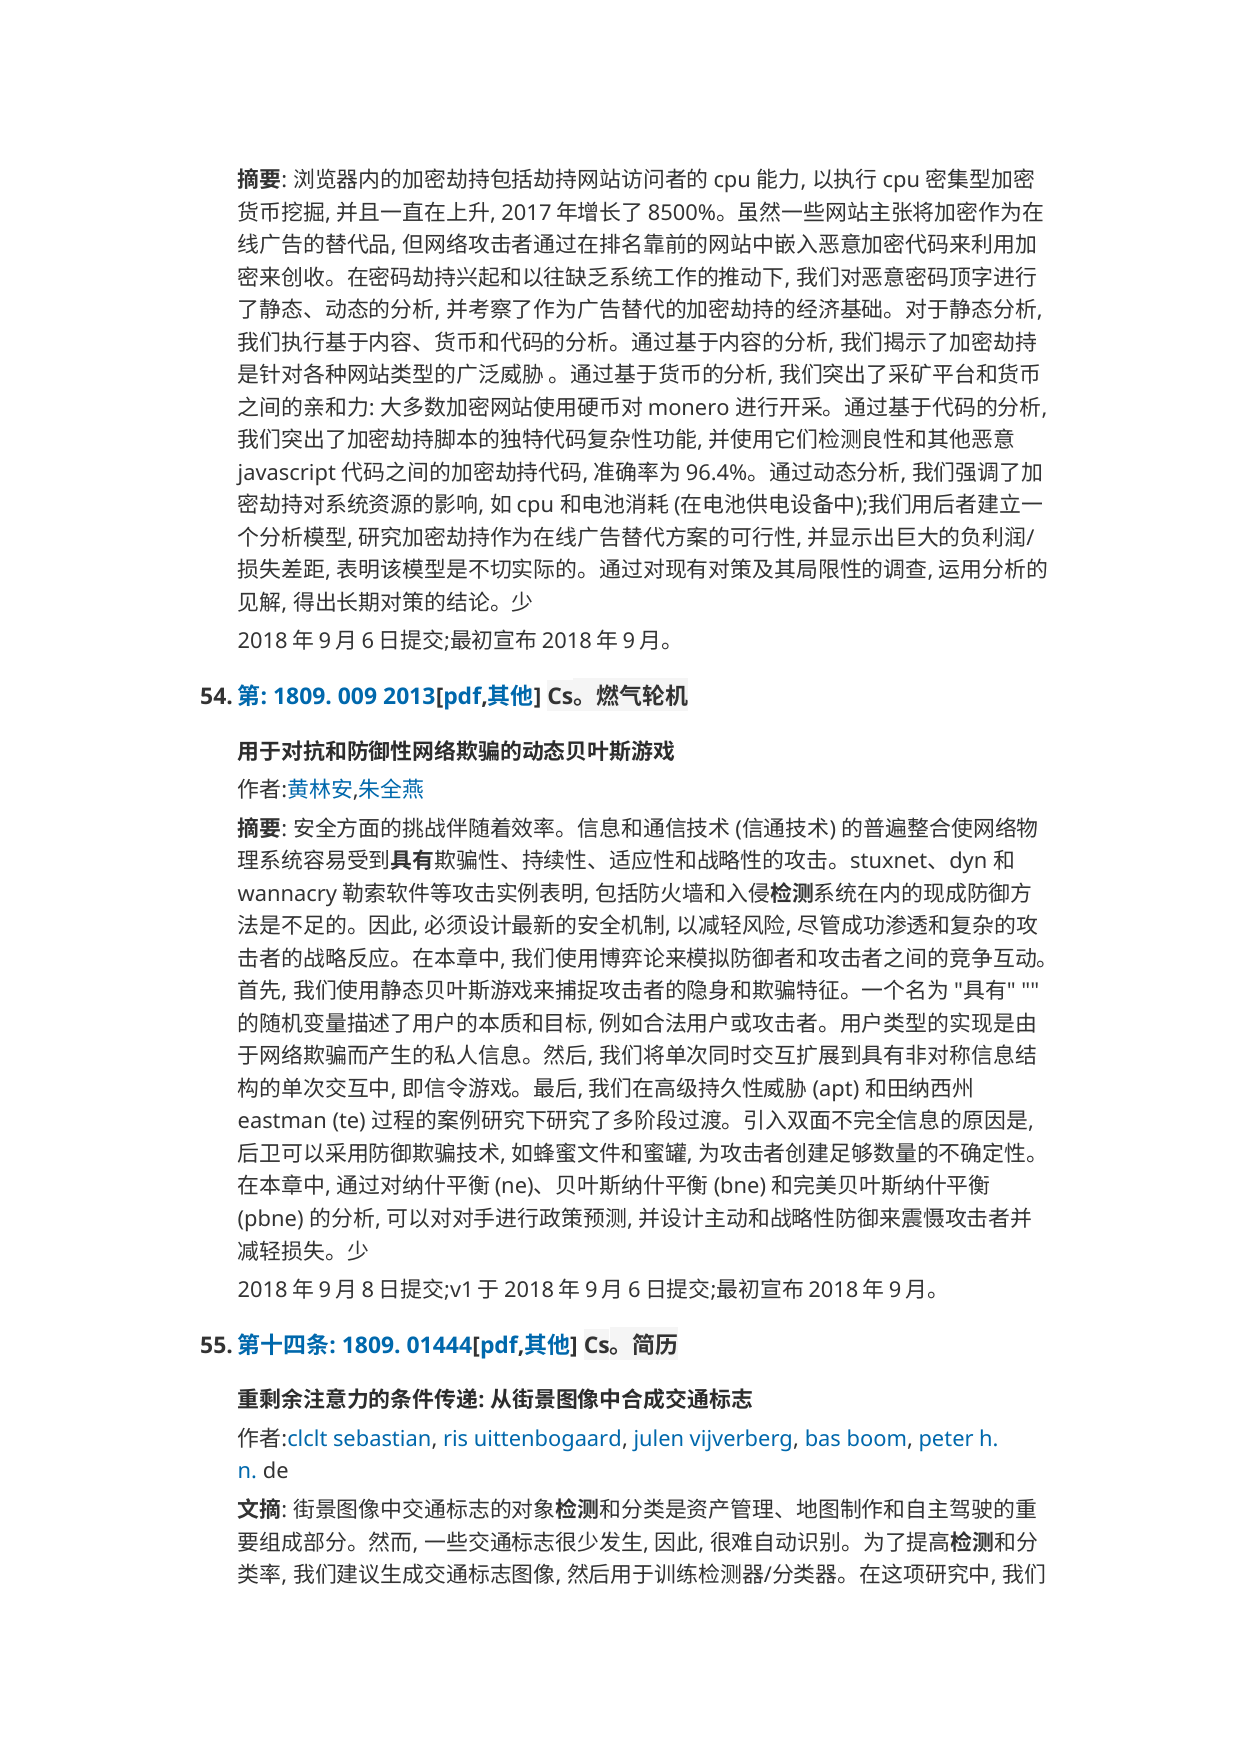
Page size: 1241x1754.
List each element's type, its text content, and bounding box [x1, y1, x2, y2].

list 第十四条: 1809. 01444[pdf,其他] Cs。简历 [200, 1311, 1053, 1376]
text 2018年9月6日提交;最初宣布2018年9月。 [237, 623, 1053, 656]
text 2018年9月8日提交;v1于2018年9月6日提交;最初宣布2018年9月。 [237, 1272, 1053, 1304]
text 用于对抗和防御性网络欺骗的动态贝叶斯游戏 [237, 733, 1053, 766]
text 重剩余注意力的条件传递: 从街景图像中合成交通标志 [237, 1382, 1053, 1414]
text 作者:clclt sebastian, ris uittenbogaard, julen vijverberg, bas boom, peter h. n. de [237, 1421, 1053, 1486]
list 第: 1809. 009 2013[pdf,其他] Cs。燃气轮机 [200, 662, 1053, 727]
text 作者:黄林安,朱全燕 [237, 772, 1053, 804]
text 摘要: 浏览器内的加密劫持包括劫持网站访问者的 cpu 能力, 以执行 cpu 密集型加密货币挖掘, 并且一直在上升, 2017年增长了8500%。虽然一些网站主张将加密作为在线广告的替代品, 但网络攻击者通过在排名靠前的网站中嵌入恶意加密代码来利用加密来创收。在密码劫持兴起和以往缺乏系统工作的推动下, 我们对恶意密码顶字进行了静态、动态的分析, 并考察了作为广告替代的加密劫持的经济基础。对于静态分析, 我们执行基于内容、货币和代码的分析。通过基于内容的分析, 我们揭示了加密劫持是针对各种网站类型的广泛威胁 。通过基于货币的分析, 我们突出了采矿平台和货币之间的亲和力: 大多数加密网站使用硬币对 monero 进行开采。通过基于代码的分析, 我们突出了加密劫持脚本的独特代码复杂性功能, 并使用它们检测良性和其他恶意 javascript 代码之间的加密劫持代码, 准确率为96.4%。通过动态分析, 我们强调了加密劫持对系统资源的影响, 如 cpu 和电池消耗 (在电池供电设备中);我们用后者建立一个分析模型, 研究加密劫持作为在线广告替代方案的可行性, 并显示出巨大的负利润/损失差距, 表明该模型是不切实际的。通过对现有对策及其局限性的调查, 运用分析的见解, 得出长期对策的结论。少 [237, 162, 1053, 617]
text 摘要: 安全方面的挑战伴随着效率。信息和通信技术 (信通技术) 的普遍整合使网络物理系统容易受到具有欺骗性、持续性、适应性和战略性的攻击。stuxnet、dyn 和 wannacry 勒索软件等攻击实例表明, 包括防火墙和入侵检测系统在内的现成防御方法是不足的。因此, 必须设计最新的安全机制, 以减轻风险, 尽管成功渗透和复杂的攻击者的战略反应。在本章中, 我们使用博弈论来模拟防御者和攻击者之间的竞争互动。首先, 我们使用静态贝叶斯游戏来捕捉攻击者的隐身和欺骗特征。一个名为 "具有" "" 的随机变量描述了用户的本质和目标, 例如合法用户或攻击者。用户类型的实现是由于网络欺骗而产生的私人信息。然后, 我们将单次同时交互扩展到具有非对称信息结构的单次交互中, 即信令游戏。最后, 我们在高级持久性威胁 (apt) 和田纳西州 eastman (te) 过程的案例研究下研究了多阶段过渡。引入双面不完全信息的原因是, 后卫可以采用防御欺骗技术, 如蜂蜜文件和蜜罐, 为攻击者创建足够数量的不确定性。在本章中, 通过对纳什平衡 (ne)、贝叶斯纳什平衡 (bne) 和完美贝叶斯纳什平衡 (pbne) 的分析, 可以对对手进行政策预测, 并设计主动和战略性防御来震慑攻击者并减轻损失。少 [237, 811, 1053, 1266]
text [237, 1492, 1053, 1589]
